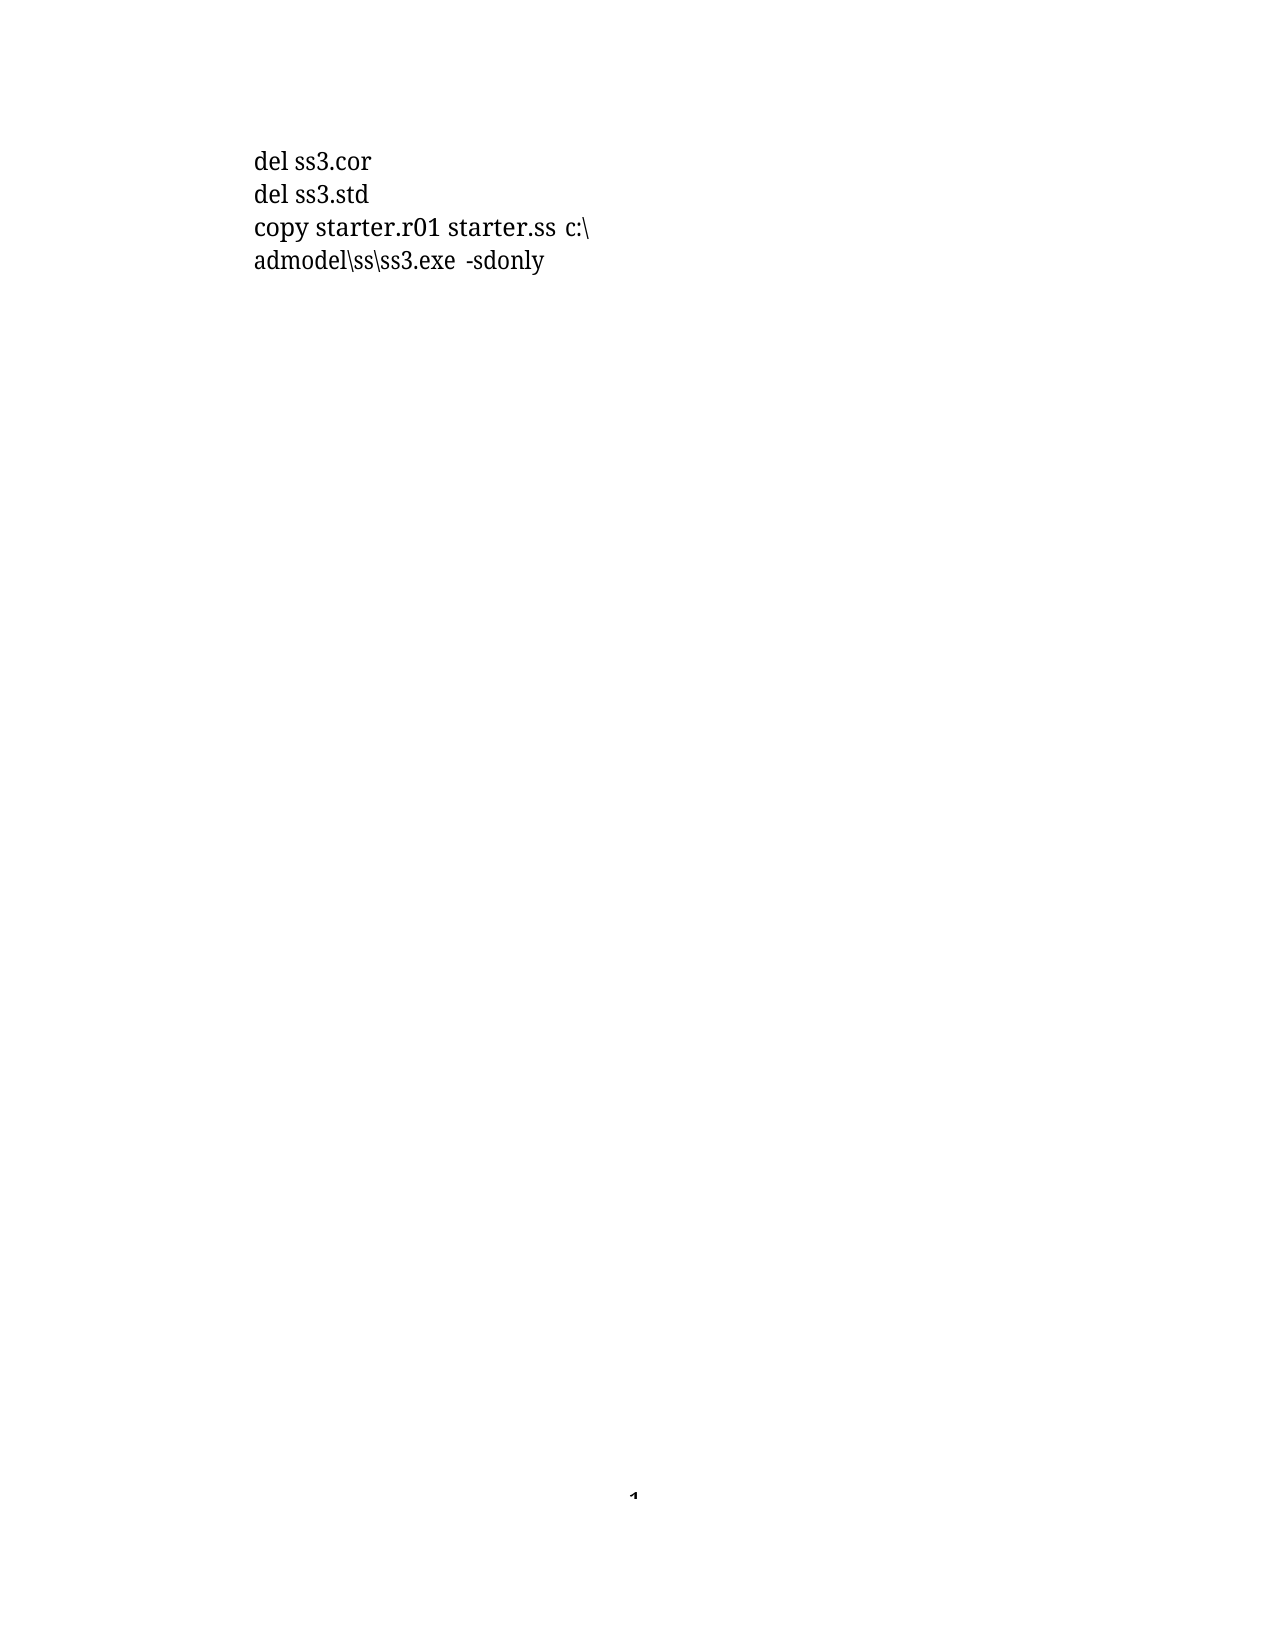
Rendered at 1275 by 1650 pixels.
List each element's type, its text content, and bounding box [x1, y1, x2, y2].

text del ss3.cor del ss3.std [253, 144, 378, 210]
text copy starter.r01 starter.ss c:\admodel\ss\ss3.exe -sdonly [253, 210, 687, 276]
